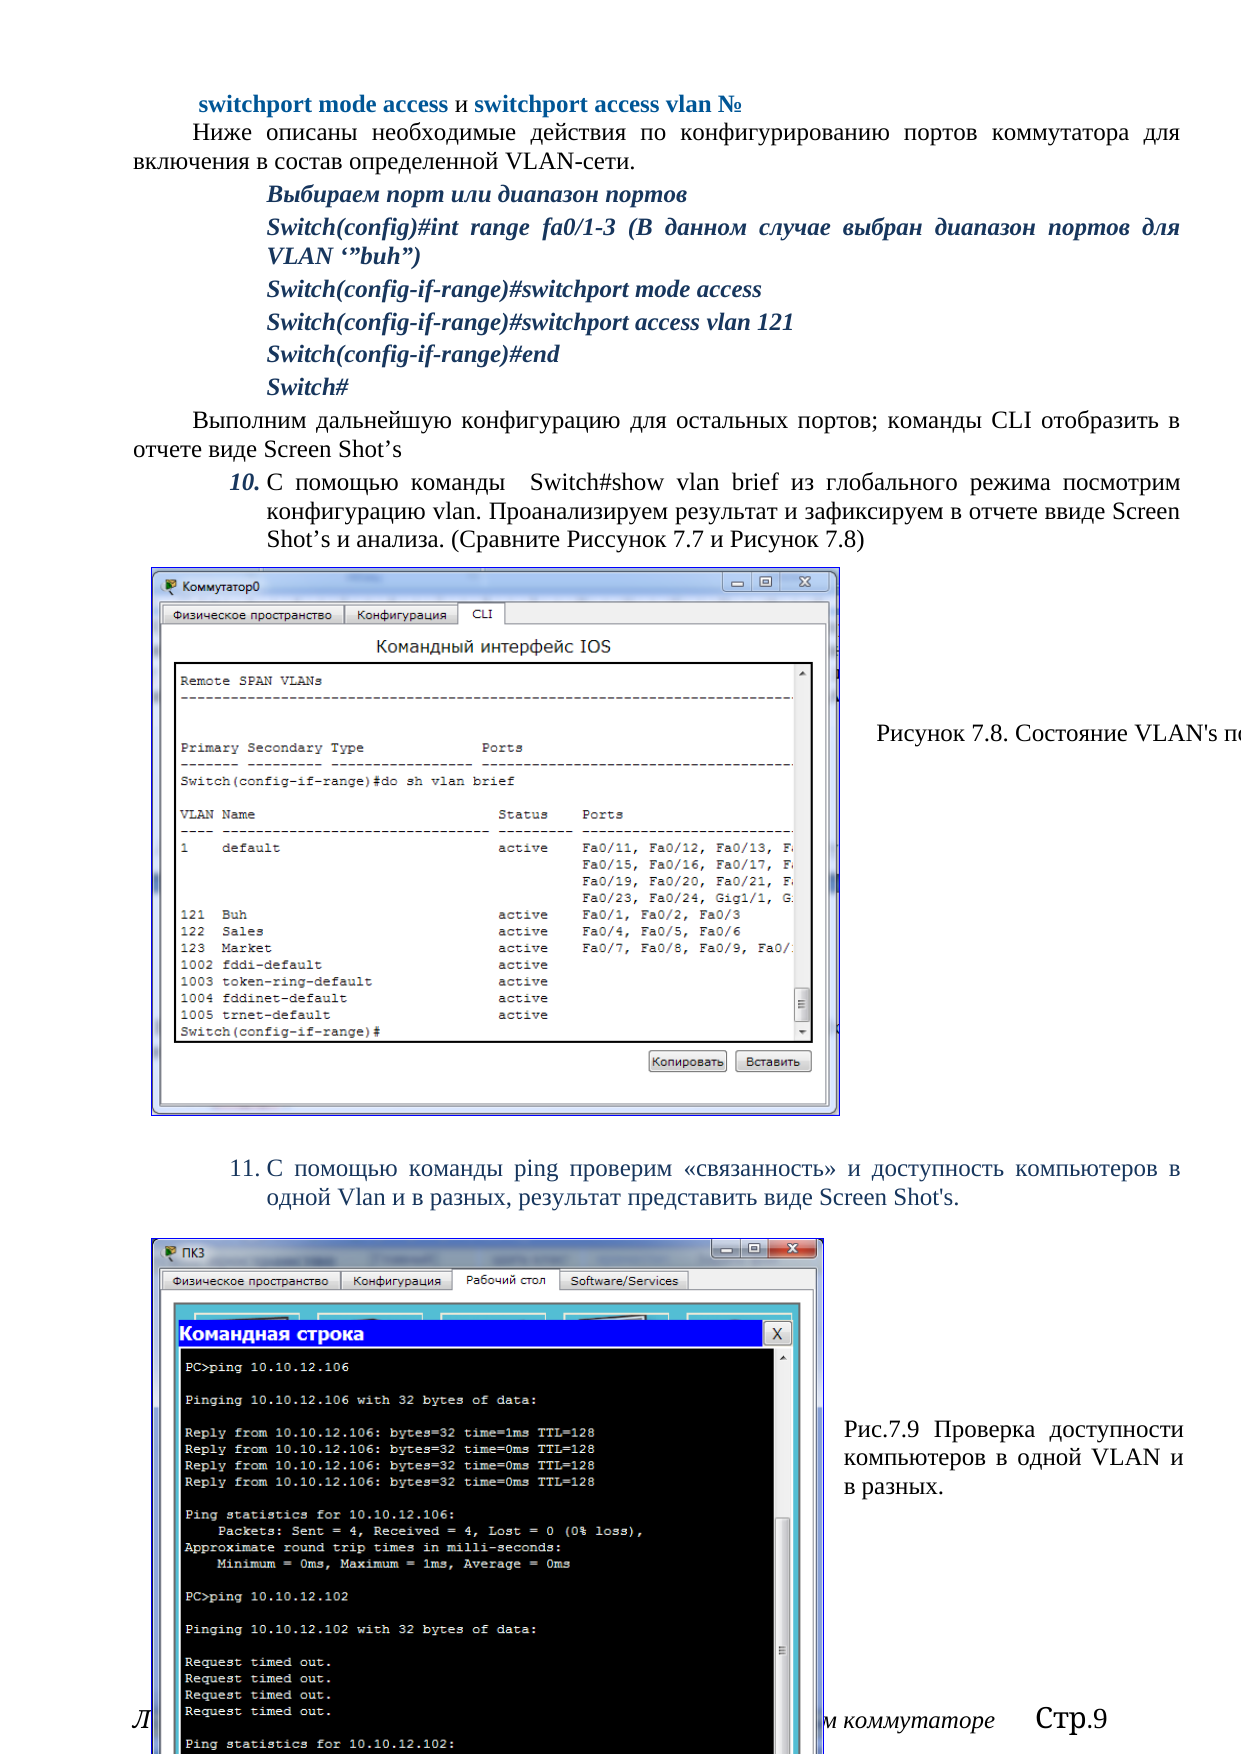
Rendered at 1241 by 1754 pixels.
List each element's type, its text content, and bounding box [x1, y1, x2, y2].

text Switch(config-if-range)#end [266, 339, 1181, 368]
text Выполним дальнейшую конфигурацию для остальных портов; команды CLI отобразить в отчете виде Screen Shot’s [133, 405, 1181, 463]
text Выбираем порт или диапазон портов [266, 179, 1181, 208]
text Switch(config)#int range fa0/1-3 (В данном случае выбран диапазон портов для VLAN ‘”buh”) [266, 212, 1181, 269]
text Switch(config-if-range)#switchport access vlan 121 [266, 307, 1181, 335]
text switchport mode access и switchport access vlan № [133, 89, 1181, 117]
list С помощью команды Switch#show vlan brief из глобального режима посмотрим конфигурацию vlan. Проанализируем результат и зафиксируем в отчете ввиде Screen Shot’s и анализа. (Сравните Риссунок 7.7 и Рисунок 7.8) [229, 467, 1181, 553]
text Ниже описаны необходимые действия по конфигурированию портов коммутатора для включения в состав определенной VLAN-сети. [133, 117, 1181, 175]
picture [151, 567, 840, 1116]
list С помощью команды ping проверим «связанность» и доступность компьютеров в одной Vlan и в разных, результат представить виде Screen Shot's. [229, 1153, 1181, 1211]
text Switch# [266, 372, 1181, 401]
picture [151, 1238, 824, 1754]
text Switch(config-if-range)#switchport mode access [266, 274, 1181, 302]
